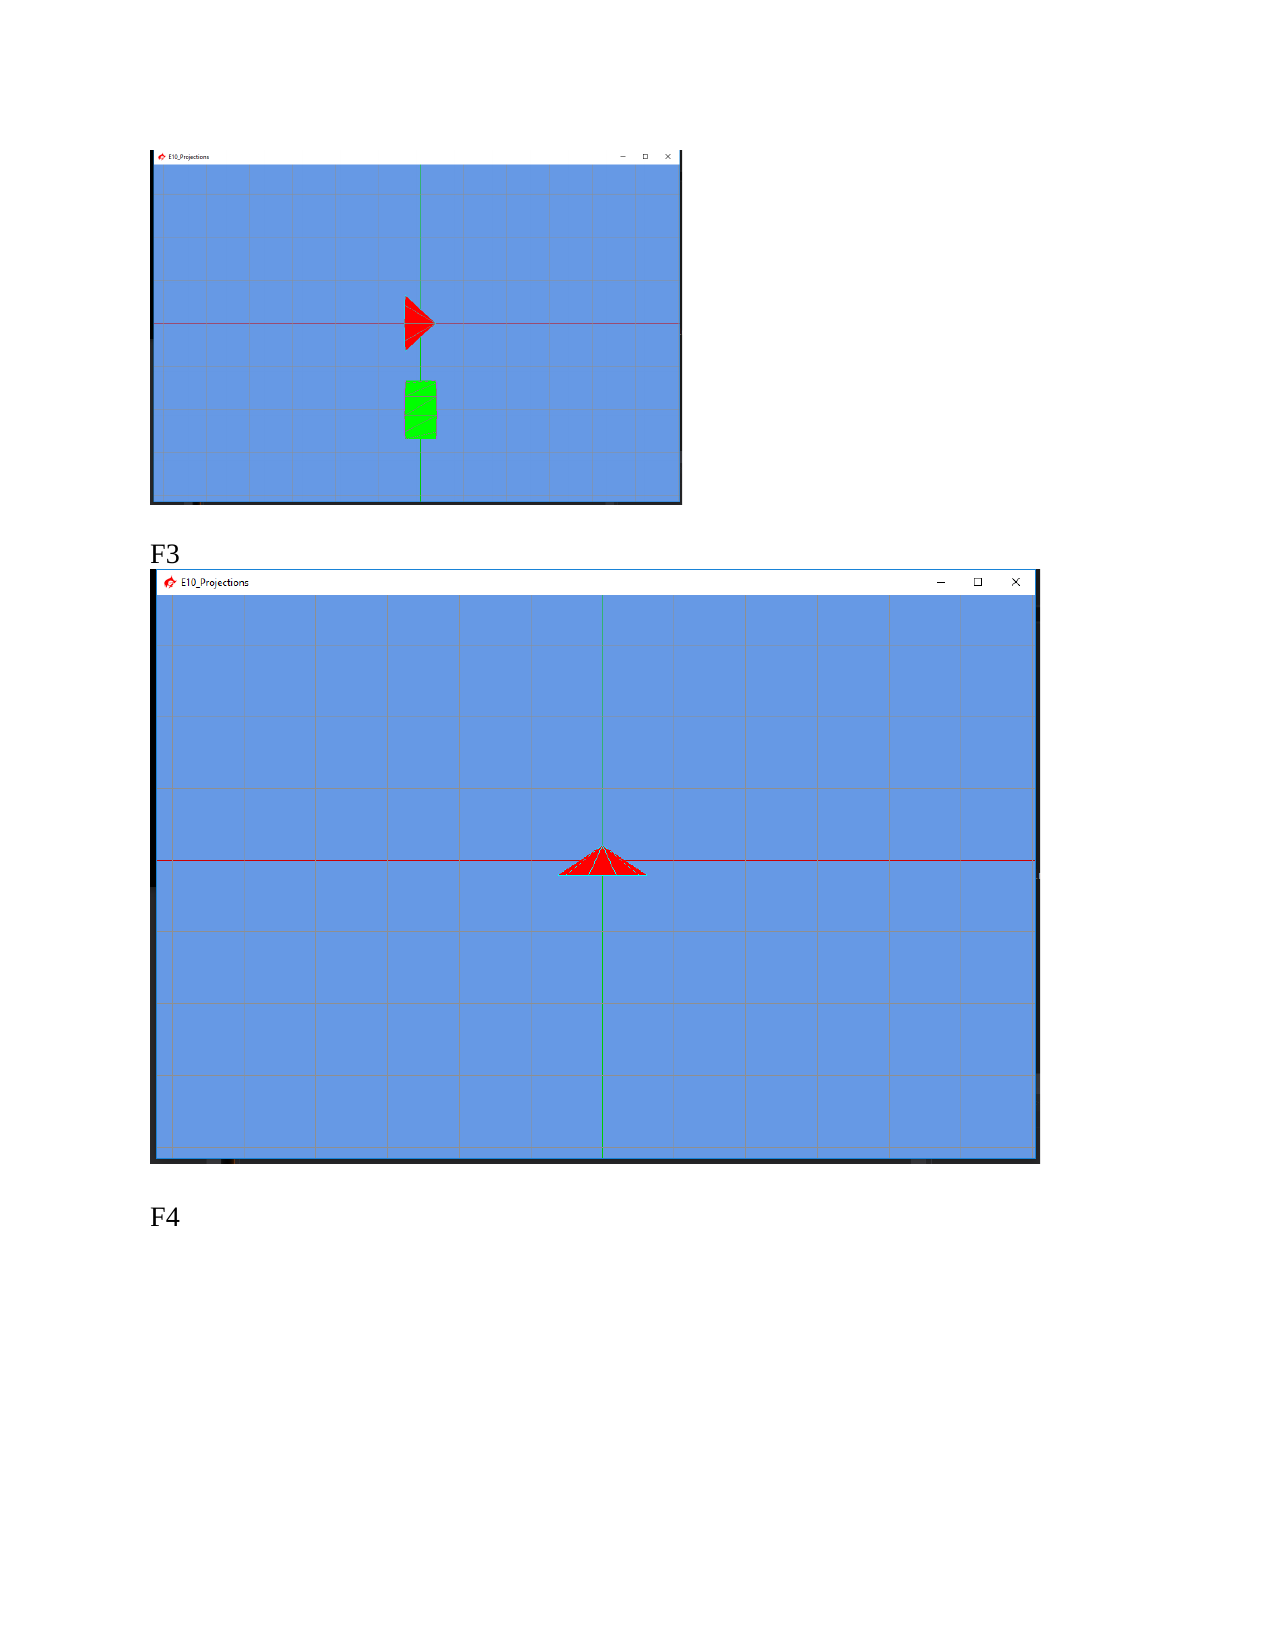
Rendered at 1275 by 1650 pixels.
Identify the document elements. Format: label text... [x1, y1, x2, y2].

text F4 [150, 1200, 1125, 1233]
picture [150, 150, 683, 505]
text F3 [150, 537, 1125, 569]
picture [150, 569, 1041, 1164]
